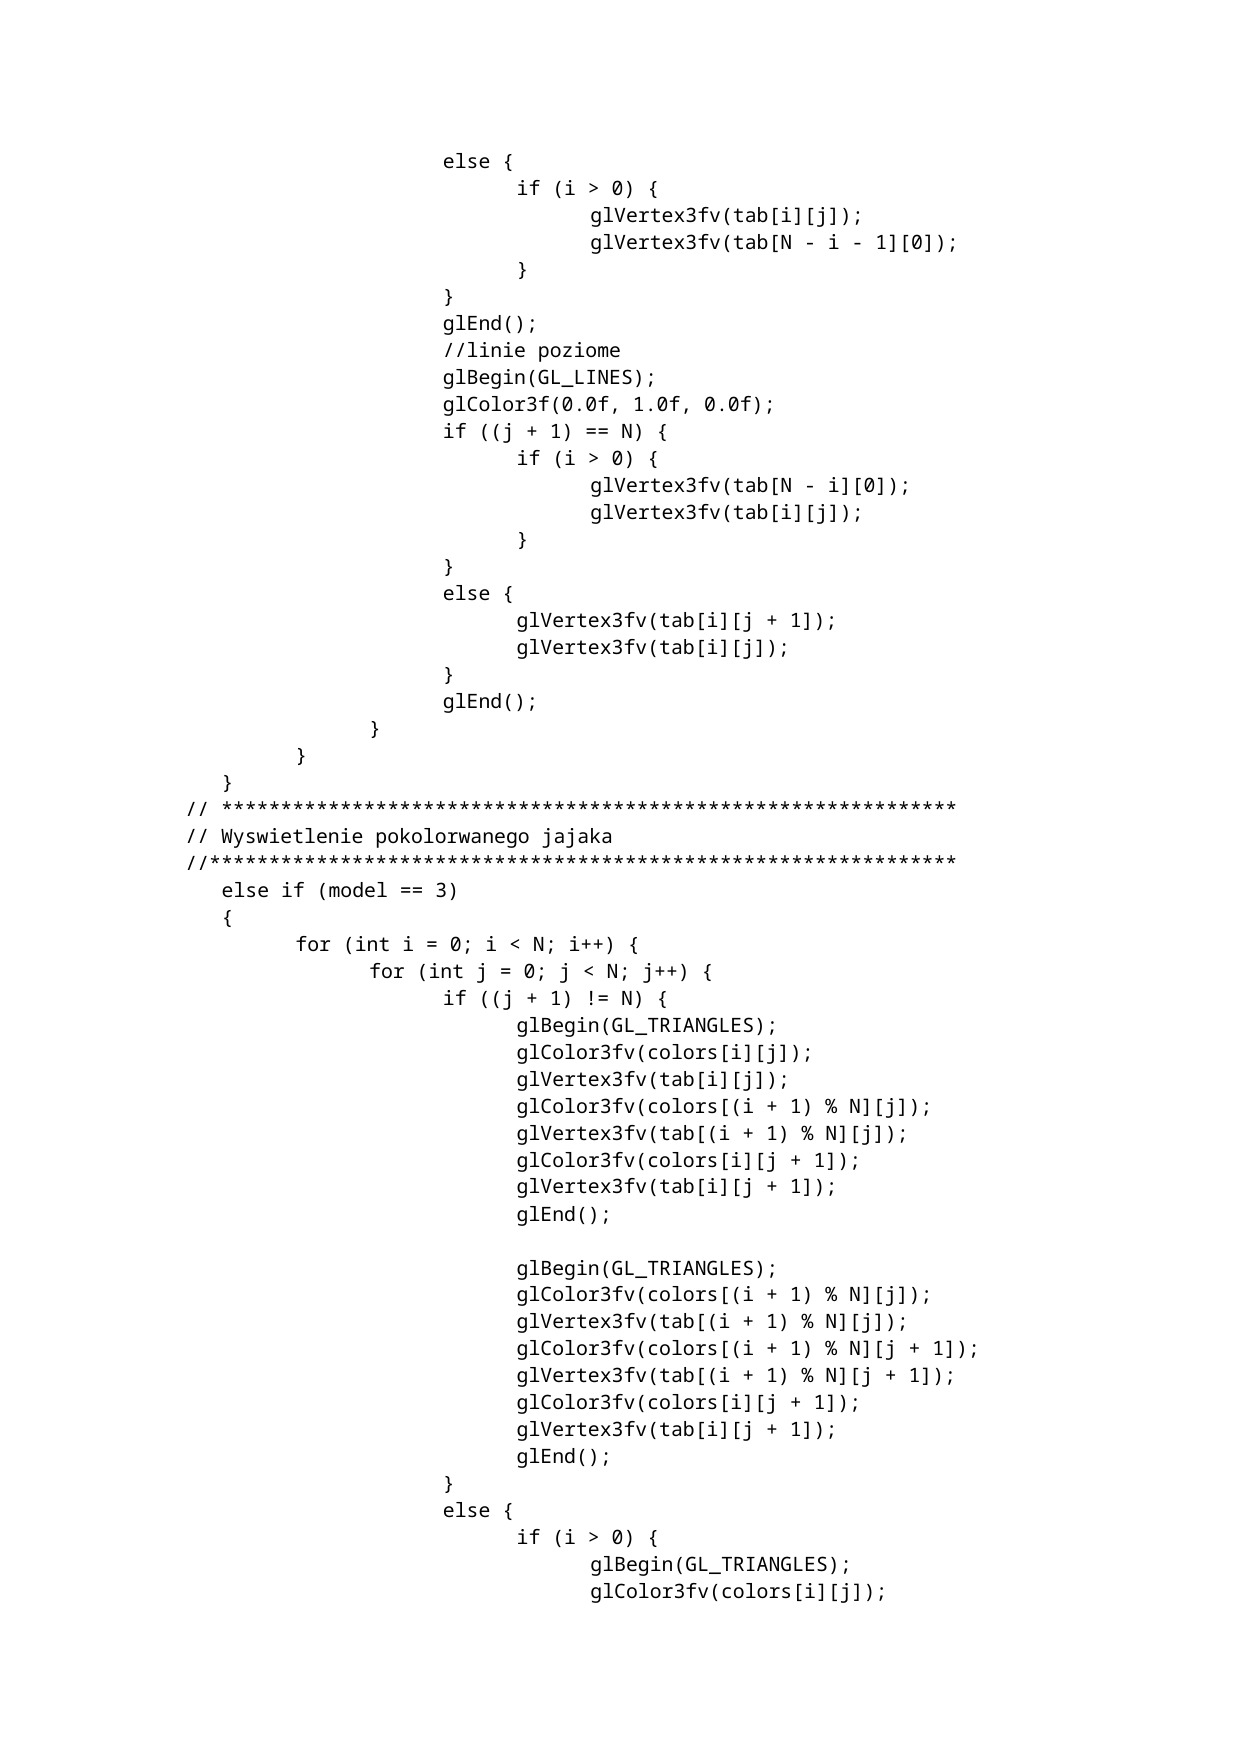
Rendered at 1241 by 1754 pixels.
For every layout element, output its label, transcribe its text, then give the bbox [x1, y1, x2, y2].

text glBegin(GL_LINES); [185, 363, 1093, 390]
text //*************************************************************** [185, 849, 1093, 876]
text if (i > 0) { [185, 444, 1093, 471]
text for (int i = 0; i < N; i++) { [185, 930, 1093, 957]
text glVertex3fv(tab[i][j]); [185, 498, 1093, 525]
text glVertex3fv(tab[(i + 1) % N][j + 1]); [185, 1362, 1093, 1389]
text if ((j + 1) != N) { [185, 984, 1093, 1011]
text glVertex3fv(tab[i][j]); [185, 202, 1093, 228]
text glEnd(); [185, 1200, 1093, 1227]
text glVertex3fv(tab[i][j + 1]); [185, 606, 1093, 633]
text } [185, 525, 1093, 552]
text glColor3f(0.0f, 1.0f, 0.0f); [185, 390, 1093, 417]
text glColor3fv(colors[(i + 1) % N][j]); [185, 1281, 1093, 1308]
text } [185, 256, 1093, 282]
text glVertex3fv(tab[i][j]); [185, 1065, 1093, 1092]
text glColor3fv(colors[i][j]); [185, 1577, 1093, 1604]
text glEnd(); [185, 1443, 1093, 1469]
text } [185, 1469, 1093, 1497]
text } [185, 741, 1093, 768]
text glColor3fv(colors[i][j + 1]); [185, 1146, 1093, 1173]
text } [185, 552, 1093, 579]
text glBegin(GL_TRIANGLES); [185, 1551, 1093, 1577]
text else { [185, 148, 1093, 174]
text if (i > 0) { [185, 174, 1093, 202]
text else { [185, 579, 1093, 606]
text glVertex3fv(tab[(i + 1) % N][j]); [185, 1119, 1093, 1146]
text //linie poziome [185, 336, 1093, 363]
text else { [185, 1497, 1093, 1523]
text // ************************************************************** [185, 795, 1093, 822]
text } [185, 714, 1093, 741]
text glVertex3fv(tab[N - i - 1][0]); [185, 228, 1093, 256]
text if ((j + 1) == N) { [185, 417, 1093, 444]
text glEnd(); [185, 687, 1093, 714]
text glBegin(GL_TRIANGLES); [185, 1011, 1093, 1038]
text glVertex3fv(tab[(i + 1) % N][j]); [185, 1308, 1093, 1335]
text for (int j = 0; j < N; j++) { [185, 957, 1093, 984]
text } [185, 282, 1093, 309]
text glVertex3fv(tab[i][j]); [185, 633, 1093, 660]
text } [185, 768, 1093, 795]
text glColor3fv(colors[(i + 1) % N][j + 1]); [185, 1335, 1093, 1362]
text glVertex3fv(tab[i][j + 1]); [185, 1173, 1093, 1200]
text { [185, 903, 1093, 930]
text } [185, 660, 1093, 687]
text glEnd(); [185, 309, 1093, 336]
text glBegin(GL_TRIANGLES); [185, 1254, 1093, 1281]
text // Wyswietlenie pokolorwanego jajaka [185, 822, 1093, 849]
text glVertex3fv(tab[N - i][0]); [185, 471, 1093, 498]
text glColor3fv(colors[i][j]); [185, 1038, 1093, 1065]
text glColor3fv(colors[i][j + 1]); [185, 1389, 1093, 1416]
text else if (model == 3) [185, 876, 1093, 903]
text glVertex3fv(tab[i][j + 1]); [185, 1416, 1093, 1443]
text glColor3fv(colors[(i + 1) % N][j]); [185, 1092, 1093, 1119]
text if (i > 0) { [185, 1523, 1093, 1551]
